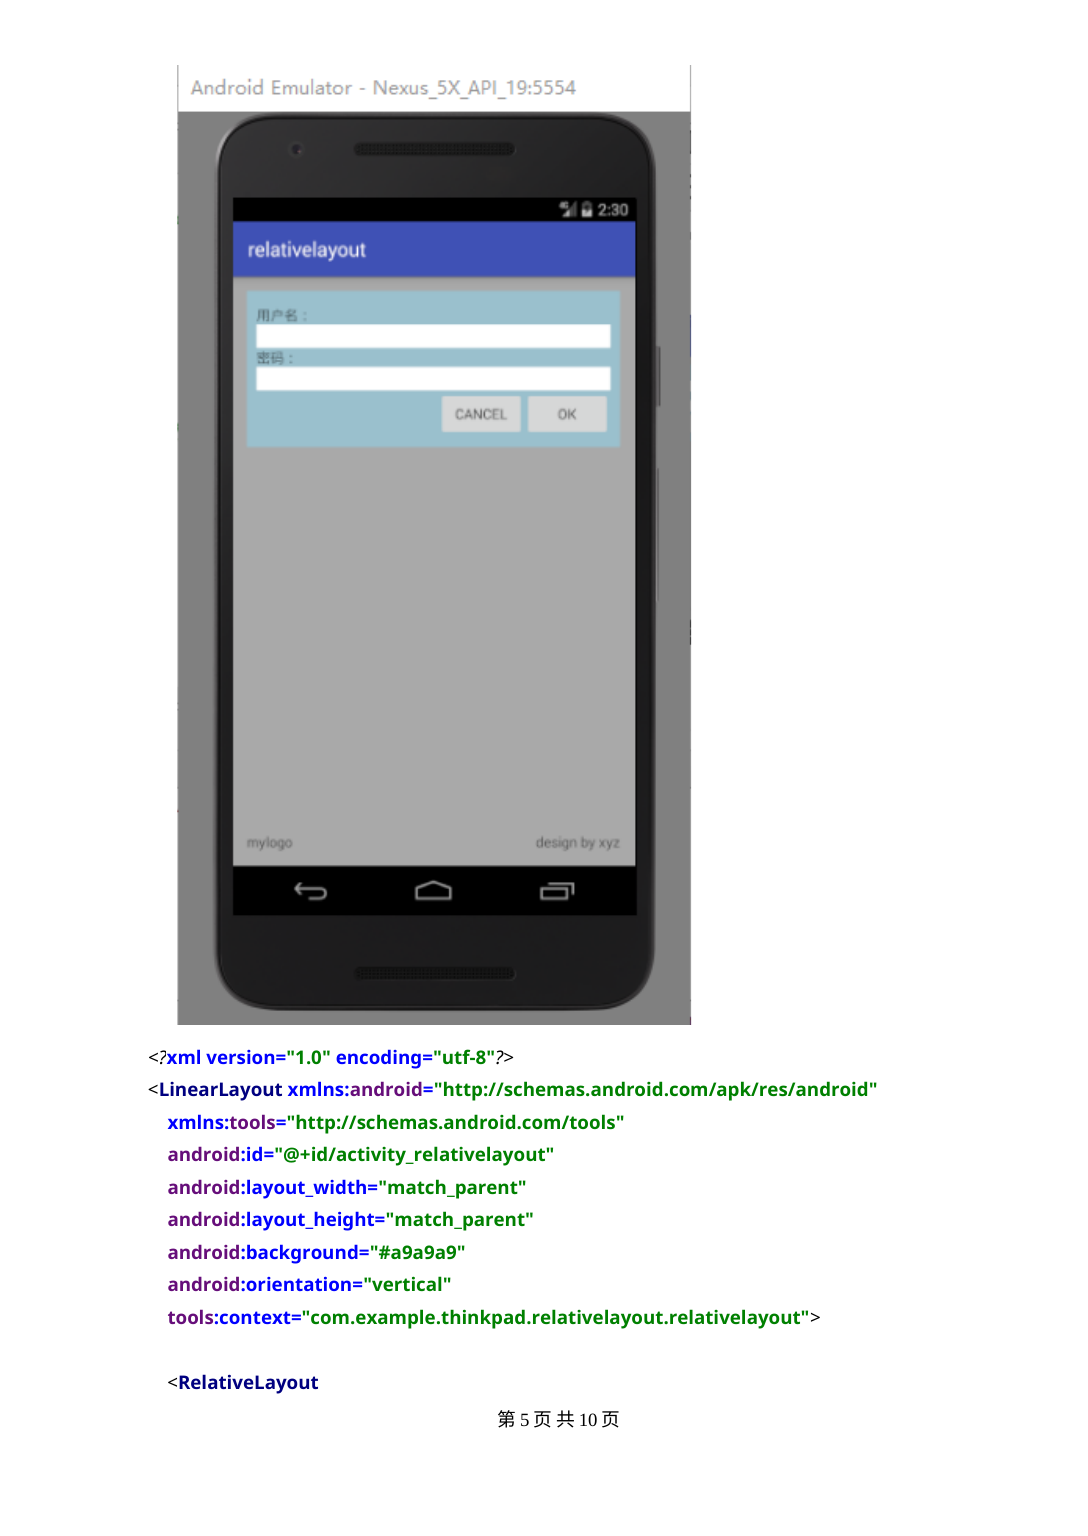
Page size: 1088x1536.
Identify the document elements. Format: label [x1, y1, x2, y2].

picture [177, 65, 692, 1025]
text [148, 1041, 969, 1398]
